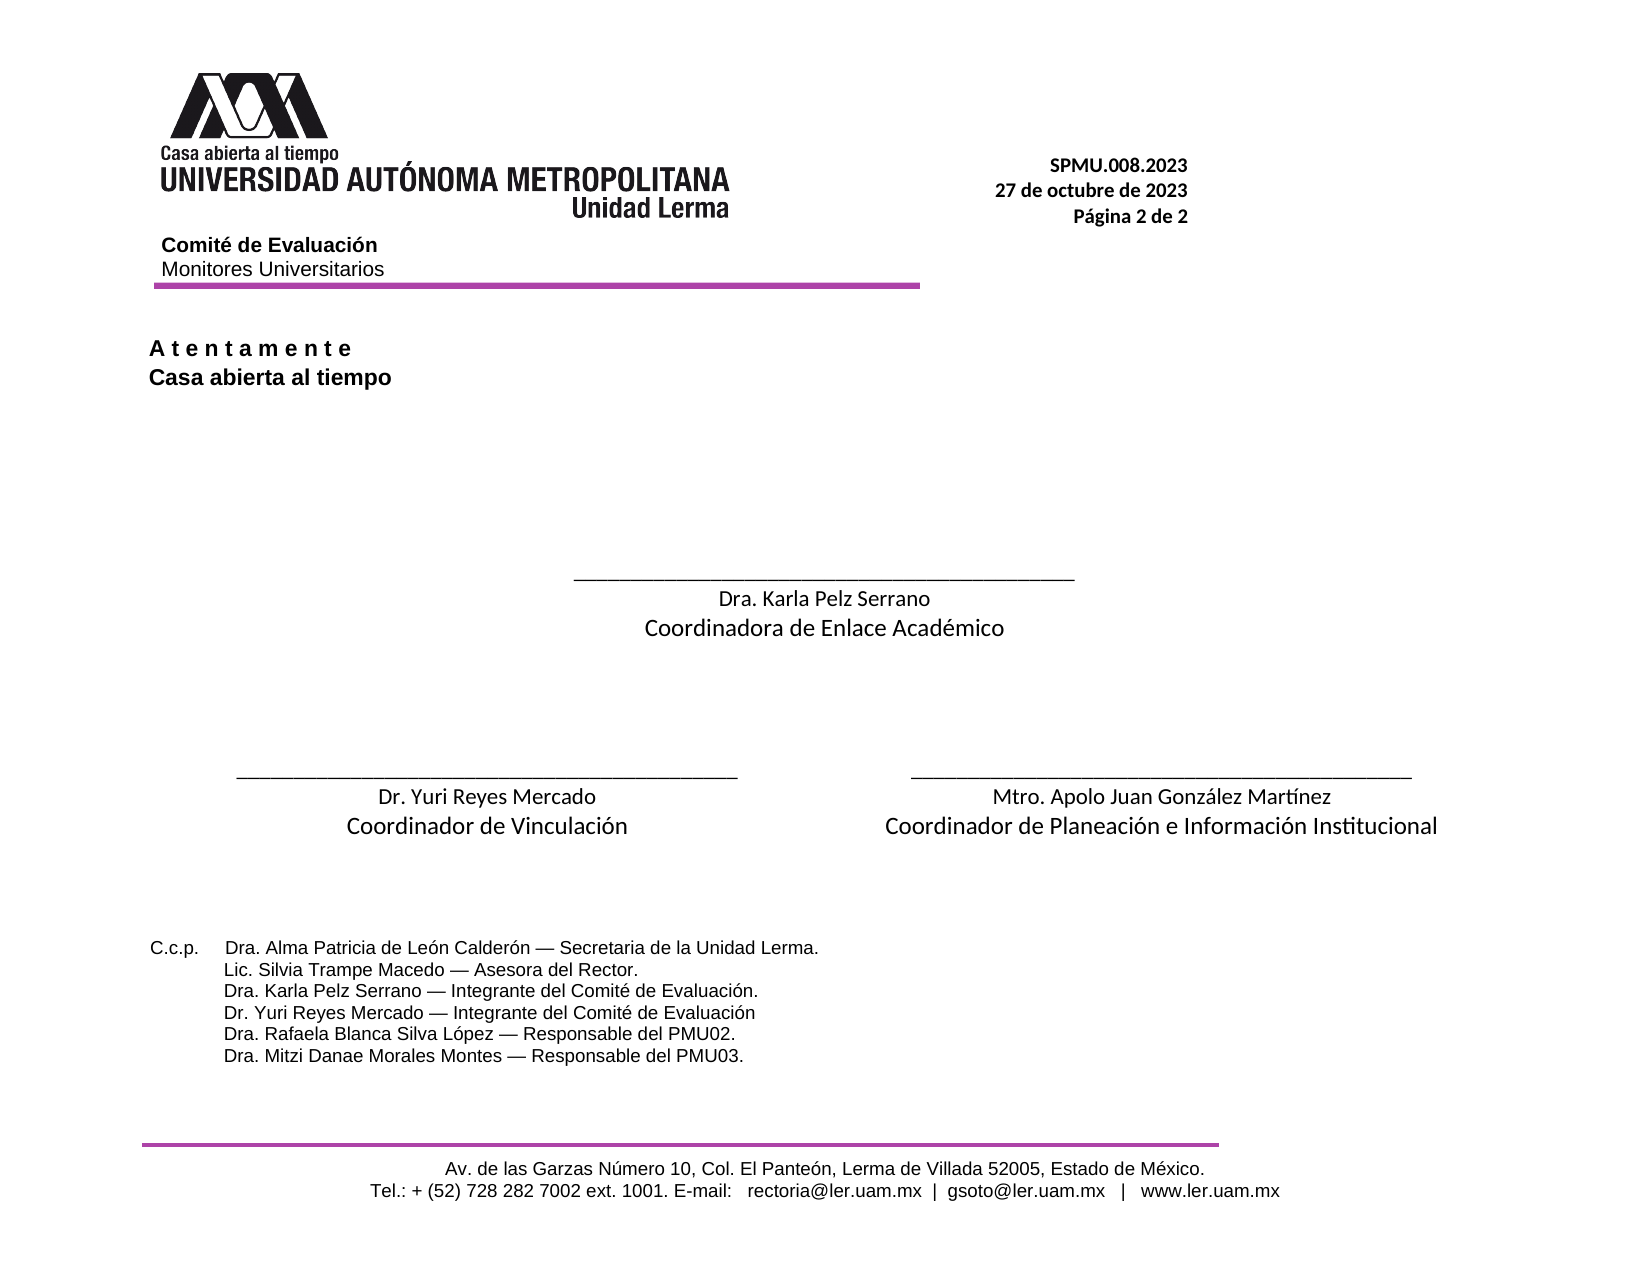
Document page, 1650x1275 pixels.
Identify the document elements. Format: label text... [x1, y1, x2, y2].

text Casa abierta al tiempo [148, 364, 749, 391]
table_cell ____________________________________________ Mtro. Apolo Juan González Martínez Coordinador de Planeación e Información Institucional [825, 642, 1499, 841]
text Lic. Silvia Trampe Macedo — Asesora del Rector. [150, 958, 1500, 980]
text Dr. Yuri Reyes Mercado — Integrante del Comité de Evaluación [150, 1002, 1500, 1023]
picture [161, 73, 758, 234]
text Dra. Rafaela Blanca Silva López — Responsable del PMU02. [150, 1023, 1500, 1045]
text C.c.p. Dra. Alma Patricia de León Calderón — Secretaria de la Unidad Lerma. [150, 937, 1500, 958]
table_cell ____________________________________________ Dr. Yuri Reyes Mercado Coordinador de Vinculación [150, 642, 824, 841]
text Dra. Karla Pelz Serrano — Integrante del Comité de Evaluación. [150, 980, 1500, 1002]
table_header ____________________________________________ Dra. Karla Pelz Serrano Coordinadora de Enlace Académico [150, 394, 1499, 642]
text Dra. Mitzi Danae Morales Montes — Responsable del PMU03. [150, 1045, 1500, 1066]
text A t e n t a m e n t e [148, 334, 749, 361]
